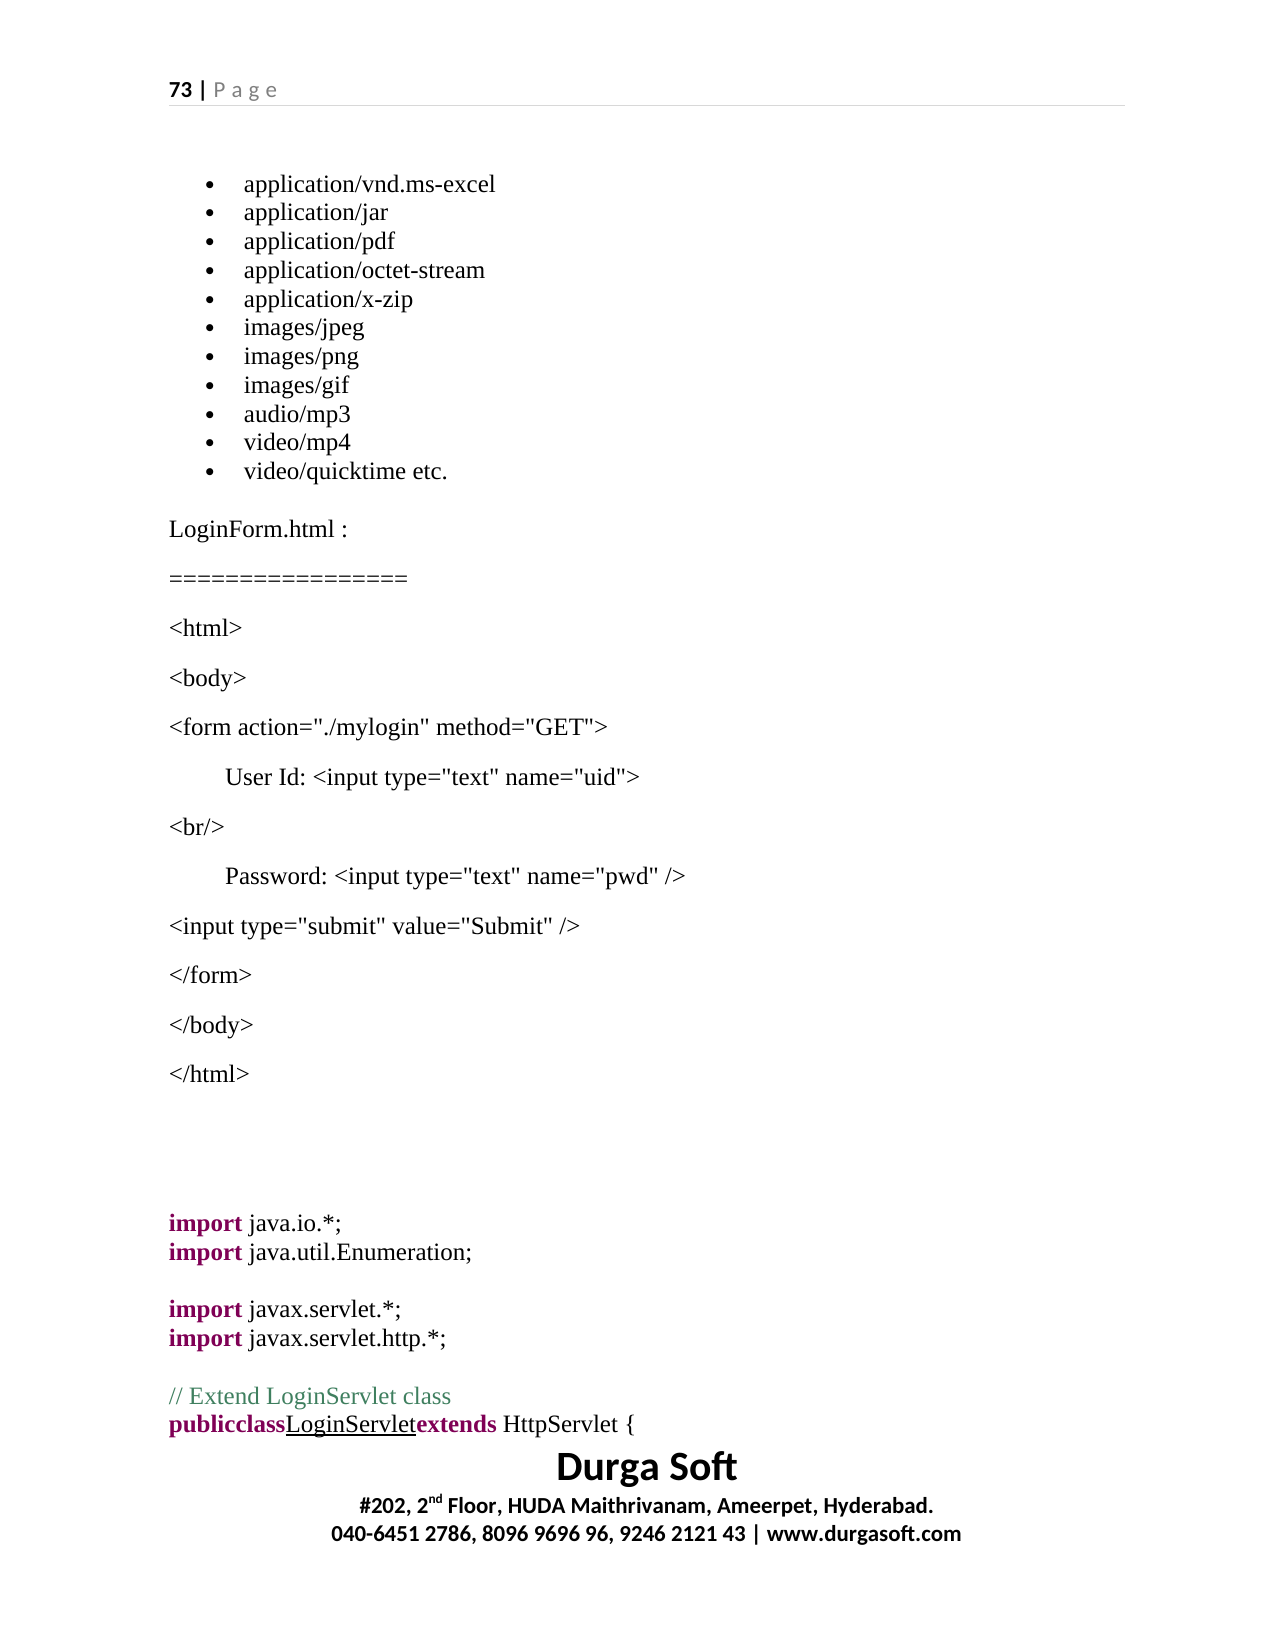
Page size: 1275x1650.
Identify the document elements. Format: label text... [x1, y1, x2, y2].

text ================= [169, 564, 1125, 592]
list images/jpeg [206, 312, 1125, 341]
text LoginForm.html : [169, 514, 1125, 543]
text publicclassLoginServletextends HttpServlet { [169, 1409, 1125, 1438]
text User Id: <input type="text" name="uid"> [169, 762, 1125, 791]
text <body> [169, 663, 1125, 692]
list application/vnd.ms-excel [206, 169, 1125, 197]
list video/quicktime etc. [206, 456, 1125, 485]
text <html> [169, 613, 1125, 642]
list application/pdf [206, 226, 1125, 255]
text <br/> [169, 812, 1125, 840]
text import java.io.*; [169, 1208, 1125, 1237]
list images/gif [206, 370, 1125, 399]
text import javax.servlet.*; [169, 1294, 1125, 1323]
text <input type="submit" value="Submit" /> [169, 911, 1125, 939]
list application/jar [206, 197, 1125, 226]
text import java.util.Enumeration; [169, 1237, 1125, 1266]
text // Extend LoginServlet class [169, 1381, 1125, 1409]
text </form> [169, 960, 1125, 989]
text </html> [169, 1059, 1125, 1088]
text import javax.servlet.http.*; [169, 1323, 1125, 1352]
list application/octet-stream [206, 255, 1125, 284]
text Password: <input type="text" name="pwd" /> [169, 861, 1125, 890]
list application/x-zip [206, 284, 1125, 312]
text </body> [169, 1010, 1125, 1039]
list audio/mp3 [206, 399, 1125, 427]
list video/mp4 [206, 427, 1125, 456]
list images/png [206, 341, 1125, 370]
text <form action="./mylogin" method="GET"> [169, 712, 1125, 741]
